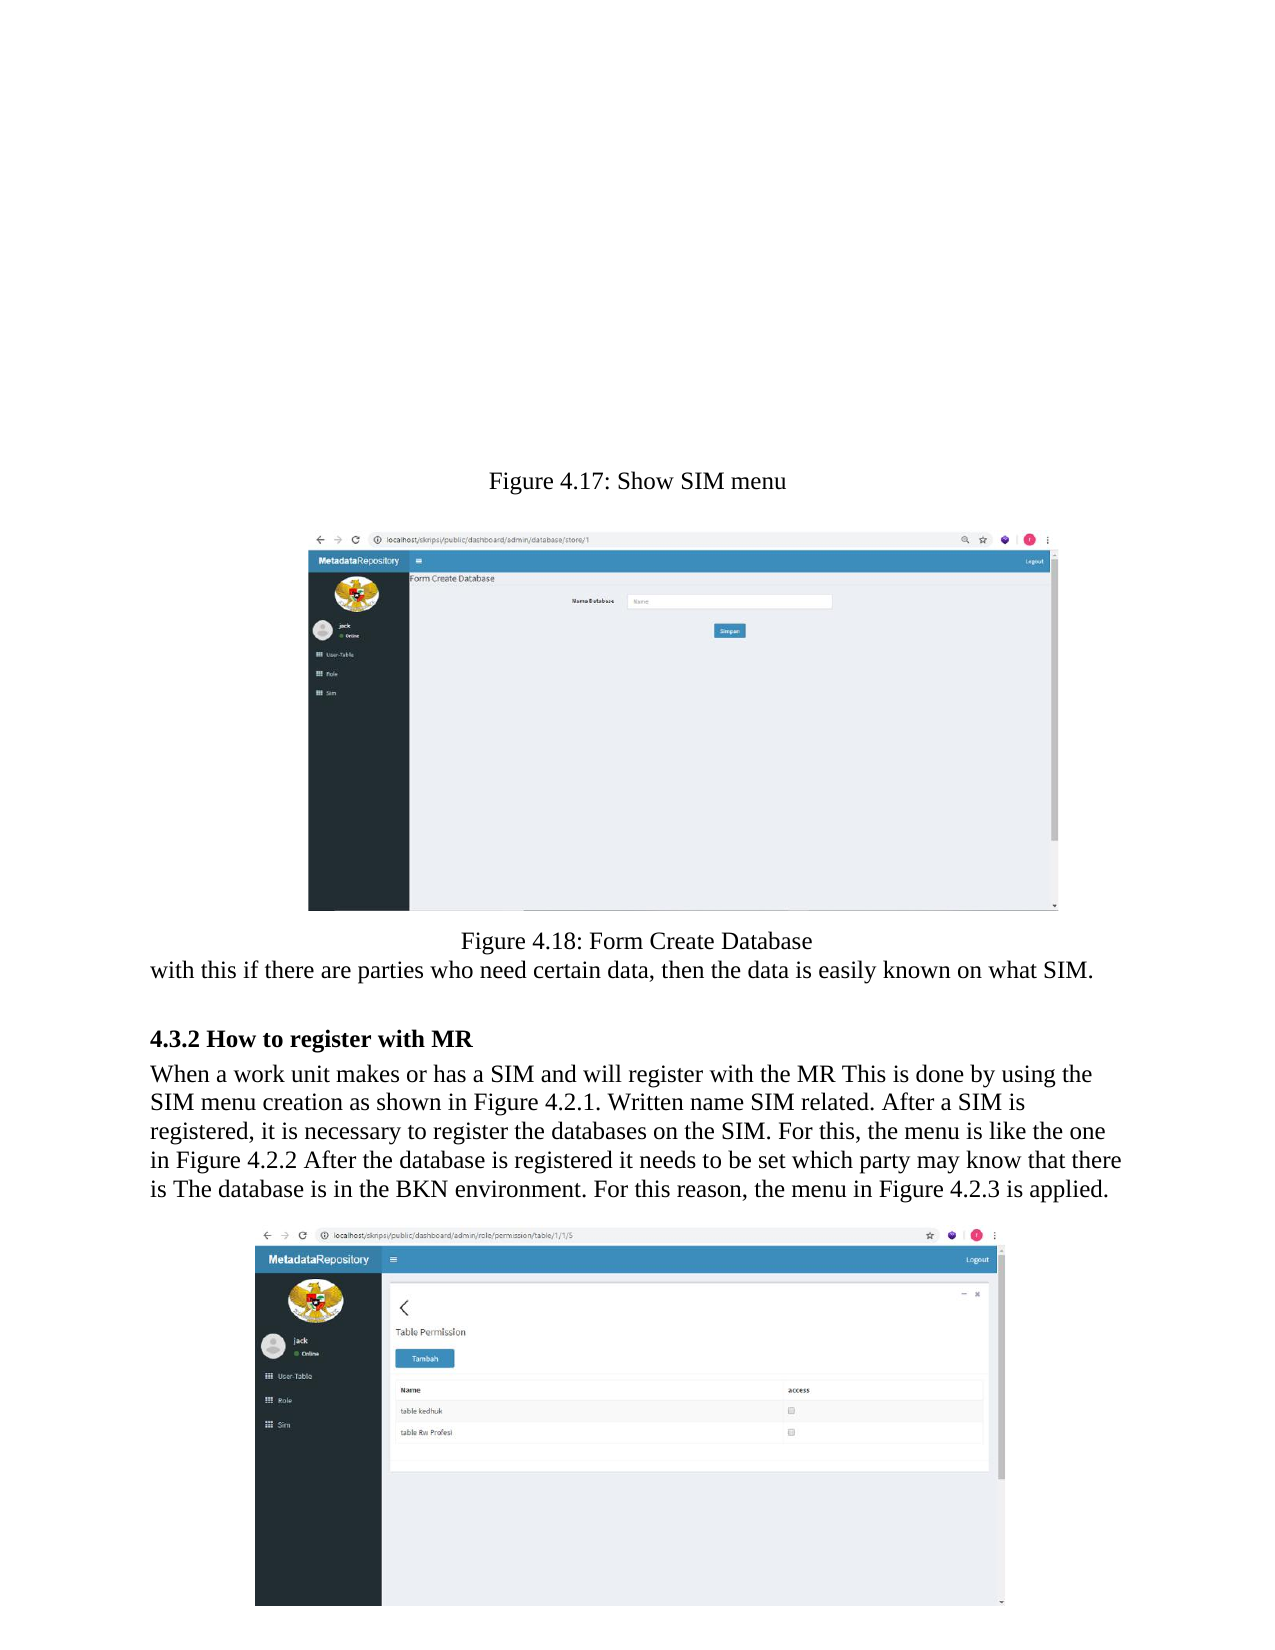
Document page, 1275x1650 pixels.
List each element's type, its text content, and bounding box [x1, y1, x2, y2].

text When a work unit makes or has a SIM and will register with the MR This is done by using the SIM menu creation as shown in Figure 4.2.1. Written name SIM related. After a SIM is registered, it is necessary to register the databases on the SIM. For this, the menu is like the one in Figure 4.2.2 After the database is registered it needs to be set which party may know that there is The database is in the BKN environment. For this reason, the menu in Figure 4.2.3 is applied. [150, 1059, 1125, 1202]
text with this if there are parties who need certain data, then the data is easily known on what SIM. [150, 955, 1125, 984]
text Figure 4.18: Form Create Database [150, 926, 1123, 955]
text 4.3.2 How to register with MR [150, 1024, 1125, 1052]
picture [308, 530, 1059, 911]
picture [255, 1225, 1006, 1606]
text Figure 4.17: Show SIM menu [150, 466, 1125, 495]
